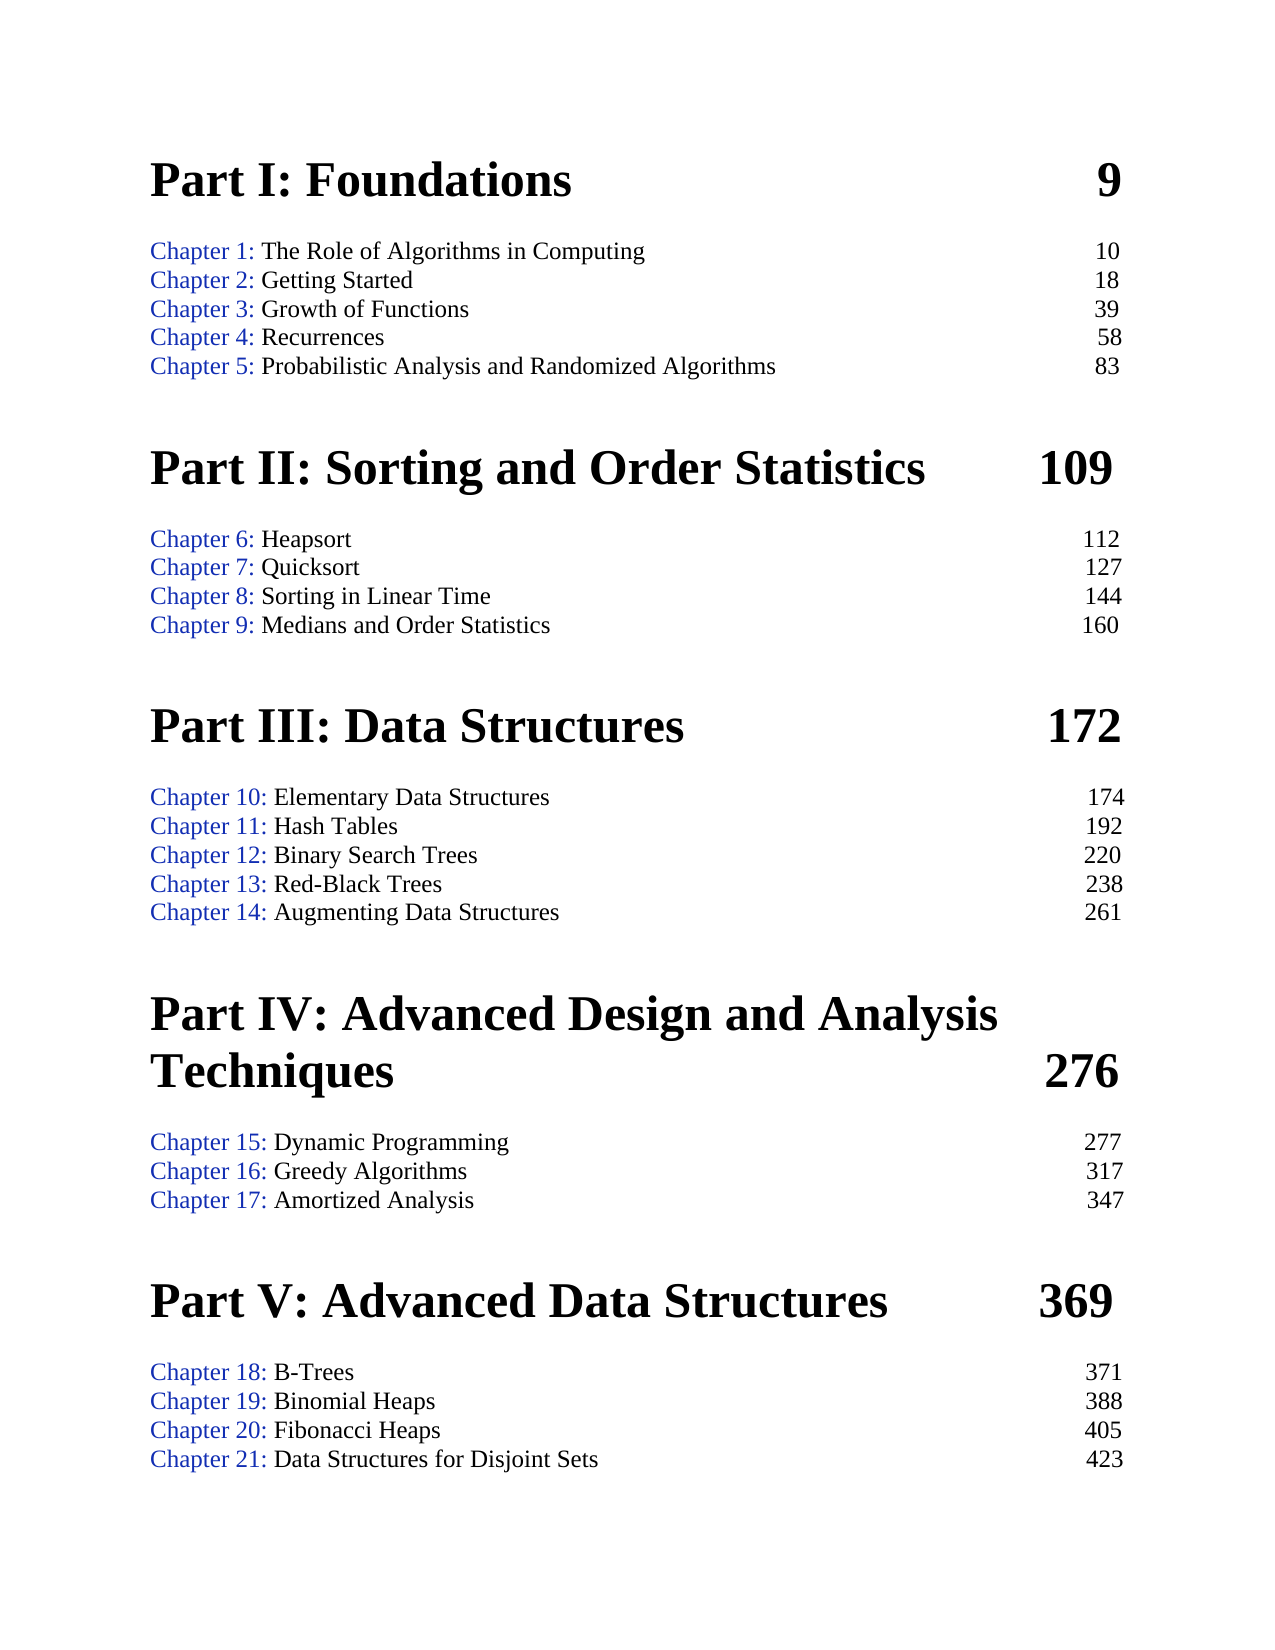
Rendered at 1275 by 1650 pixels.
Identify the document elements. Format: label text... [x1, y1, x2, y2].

text Chapter 7: Quicksort 127 [150, 552, 1125, 581]
text Part III: Data Structures 172 [150, 696, 1125, 754]
text Chapter 8: Sorting in Linear Time 144 [150, 581, 1125, 610]
text Chapter 16: Greedy Algorithms 317 [150, 1156, 1125, 1185]
text Chapter 17: Amortized Analysis 347 [150, 1185, 1125, 1214]
text Part V: Advanced Data Structures 369 [150, 1271, 1125, 1329]
text Chapter 9: Medians and Order Statistics 160 [150, 610, 1125, 639]
text Chapter 19: Binomial Heaps 388 [150, 1386, 1125, 1415]
text Part I: Foundations 9 [150, 150, 1125, 207]
text Part II: Sorting and Order Statistics 109 [150, 437, 1125, 495]
text Chapter 15: Dynamic Programming 277 [150, 1127, 1125, 1156]
text Chapter 11: Hash Tables 192 [150, 811, 1125, 840]
text Chapter 4: Recurrences 58 [150, 322, 1125, 351]
text Chapter 13: Red-Black Trees 238 [150, 869, 1125, 897]
text Chapter 20: Fibonacci Heaps 405 [150, 1415, 1125, 1444]
text Chapter 10: Elementary Data Structures 174 [150, 782, 1125, 811]
text Chapter 5: Probabilistic Analysis and Randomized Algorithms 83 [150, 351, 1125, 380]
text Part IV: Advanced Design and Analysis [150, 984, 1125, 1041]
text Chapter 14: Augmenting Data Structures 261 [150, 897, 1125, 926]
text Chapter 6: Heapsort 112 [150, 524, 1125, 552]
text Chapter 1: The Role of Algorithms in Computing 10 [150, 236, 1125, 265]
text Chapter 2: Getting Started 18 [150, 265, 1125, 294]
text Techniques 276 [150, 1041, 1125, 1099]
text Chapter 21: Data Structures for Disjoint Sets 423 [150, 1444, 1125, 1472]
text Chapter 18: B-Trees 371 [150, 1357, 1125, 1386]
text Chapter 3: Growth of Functions 39 [150, 294, 1125, 322]
text Chapter 12: Binary Search Trees 220 [150, 840, 1125, 869]
